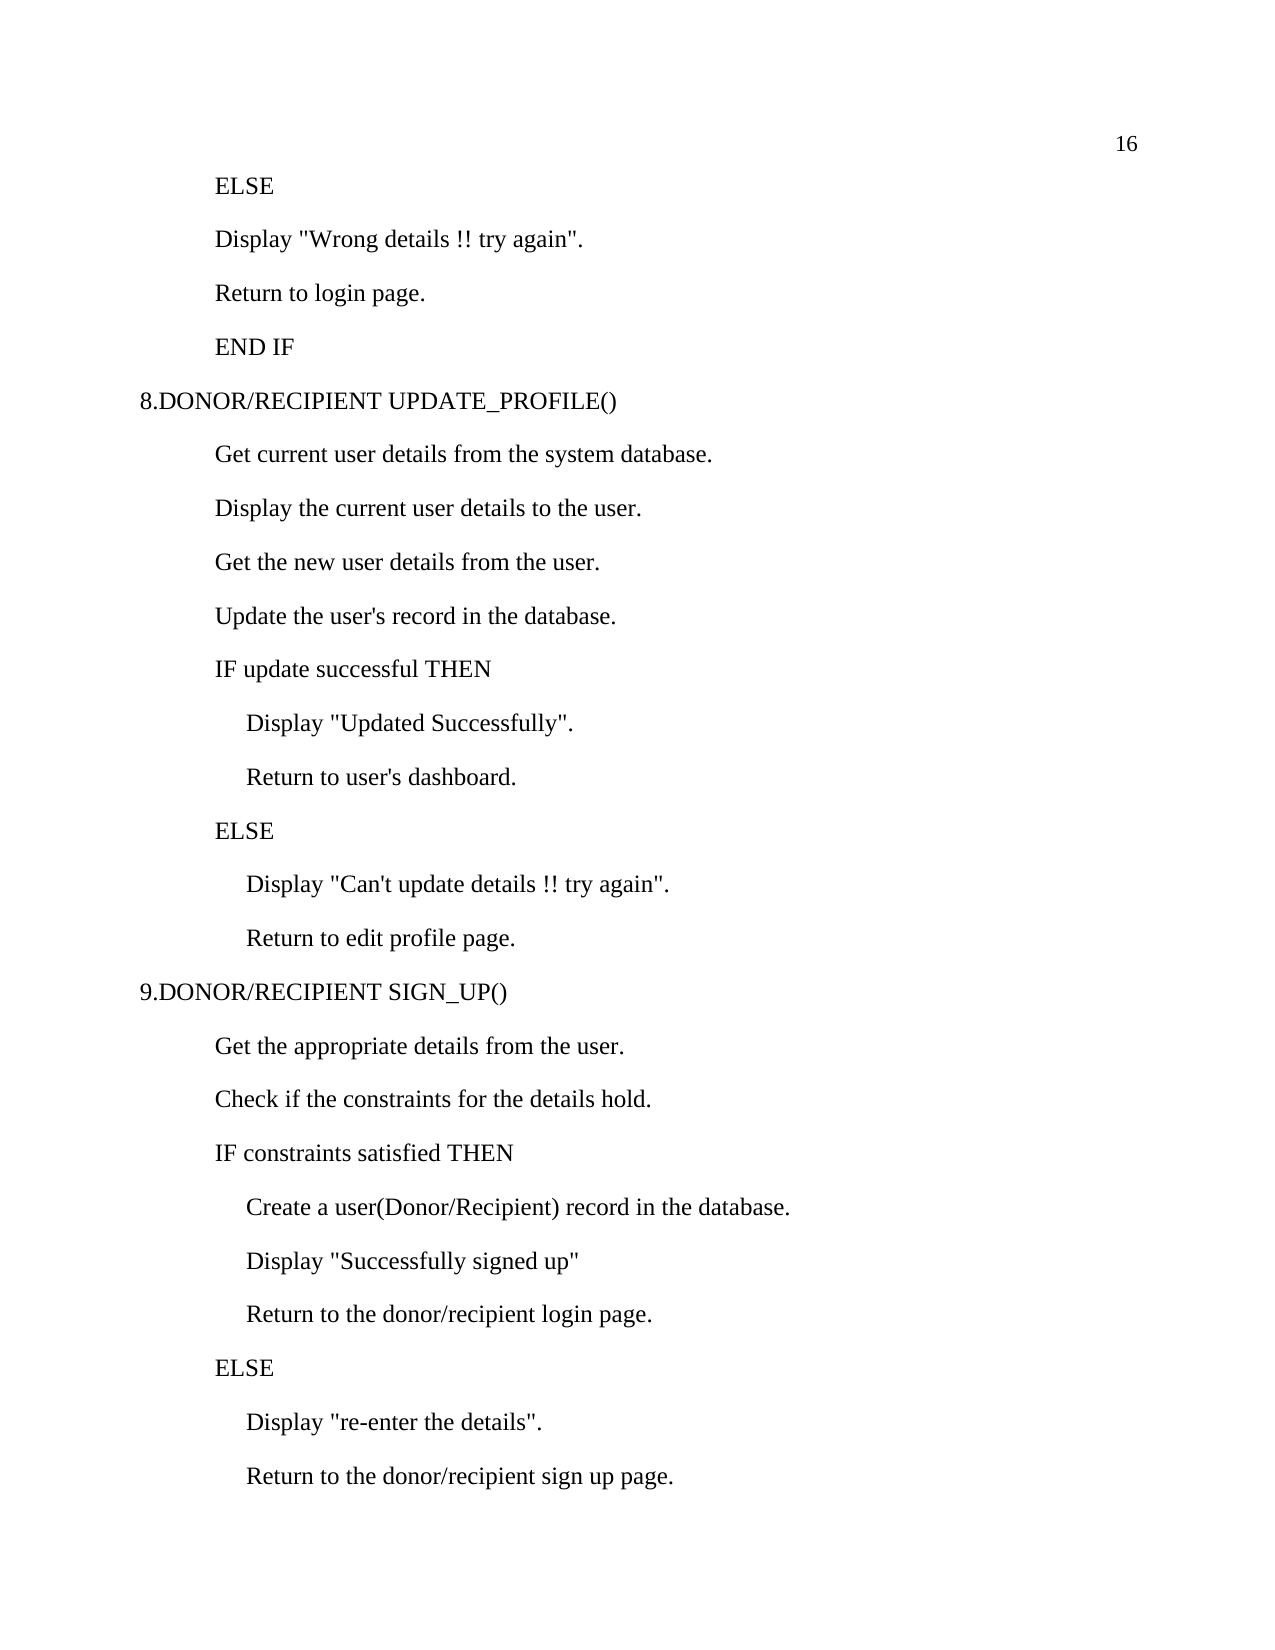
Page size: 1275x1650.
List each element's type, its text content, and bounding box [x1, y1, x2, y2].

text Display "Successfully signed up" [139, 1246, 1137, 1274]
text Display the current user details to the user. [139, 493, 1137, 522]
text Display "re-enter the details". [139, 1407, 1137, 1436]
text Return to edit profile page. [139, 923, 1137, 952]
text Create a user(Donor/Recipient) record in the database. [139, 1192, 1137, 1221]
text ELSE [139, 816, 1137, 844]
text Return to the donor/recipient login page. [139, 1299, 1137, 1328]
text Display "Can't update details !! try again". [139, 869, 1137, 898]
text ELSE [139, 171, 1137, 199]
text IF constraints satisfied THEN [139, 1138, 1137, 1167]
text Display "Wrong details !! try again". [139, 224, 1137, 253]
text 8.DONOR/RECIPIENT UPDATE_PROFILE() [139, 386, 1137, 414]
text Display "Updated Successfully". [139, 708, 1137, 737]
text Update the user's record in the database. [139, 601, 1137, 629]
text ELSE [139, 1353, 1137, 1382]
text Check if the constraints for the details hold. [139, 1084, 1137, 1113]
text END IF [139, 332, 1137, 361]
text Get the appropriate details from the user. [139, 1031, 1137, 1059]
text Return to user's dashboard. [139, 762, 1137, 791]
text Get the new user details from the user. [139, 547, 1137, 576]
text IF update successful THEN [139, 654, 1137, 683]
text 9.DONOR/RECIPIENT SIGN_UP() [139, 977, 1137, 1006]
text Return to login page. [139, 278, 1137, 307]
text Return to the donor/recipient sign up page. [139, 1461, 1137, 1489]
text Get current user details from the system database. [139, 439, 1137, 468]
